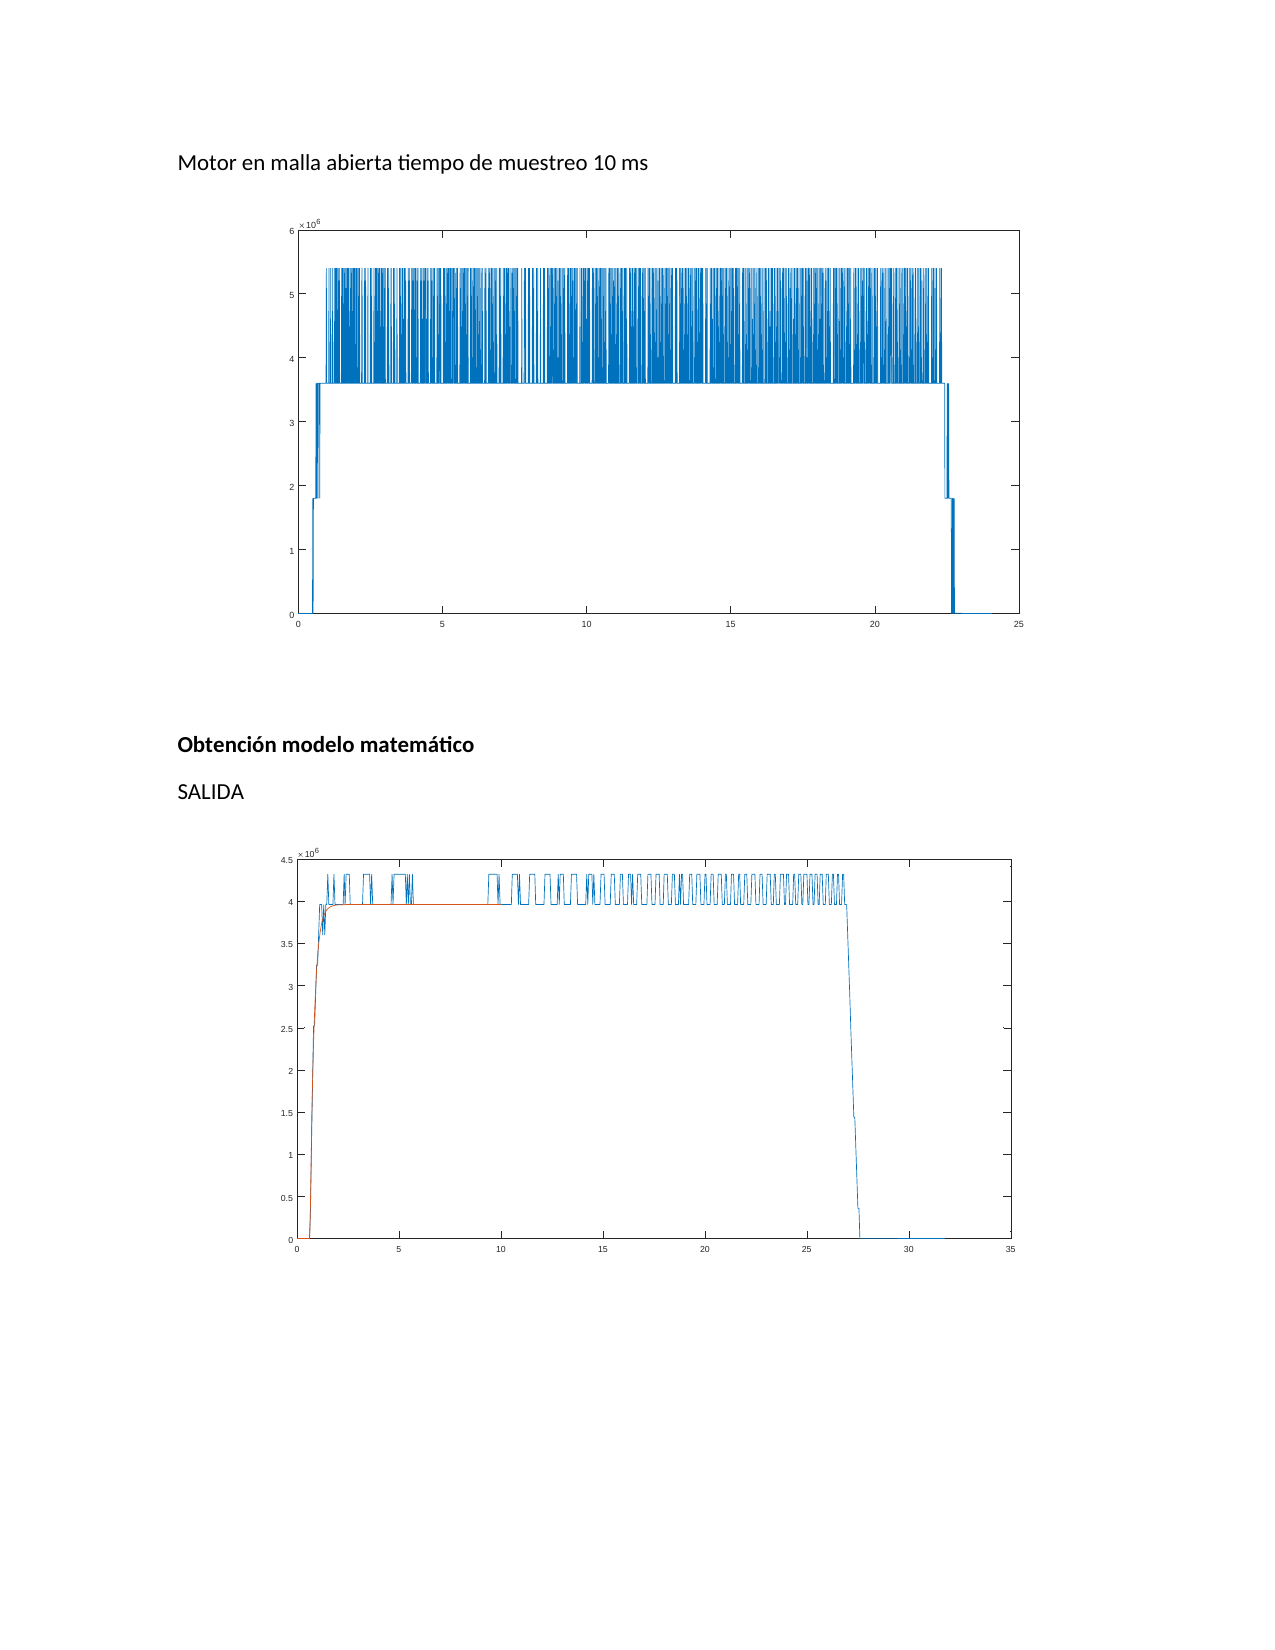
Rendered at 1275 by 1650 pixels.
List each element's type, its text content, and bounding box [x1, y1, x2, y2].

text Motor en malla abierta tiempo de muestreo 10 ms [177, 148, 1098, 176]
text Obtención modelo matemático [177, 730, 1098, 758]
text SALIDA [177, 777, 1098, 805]
